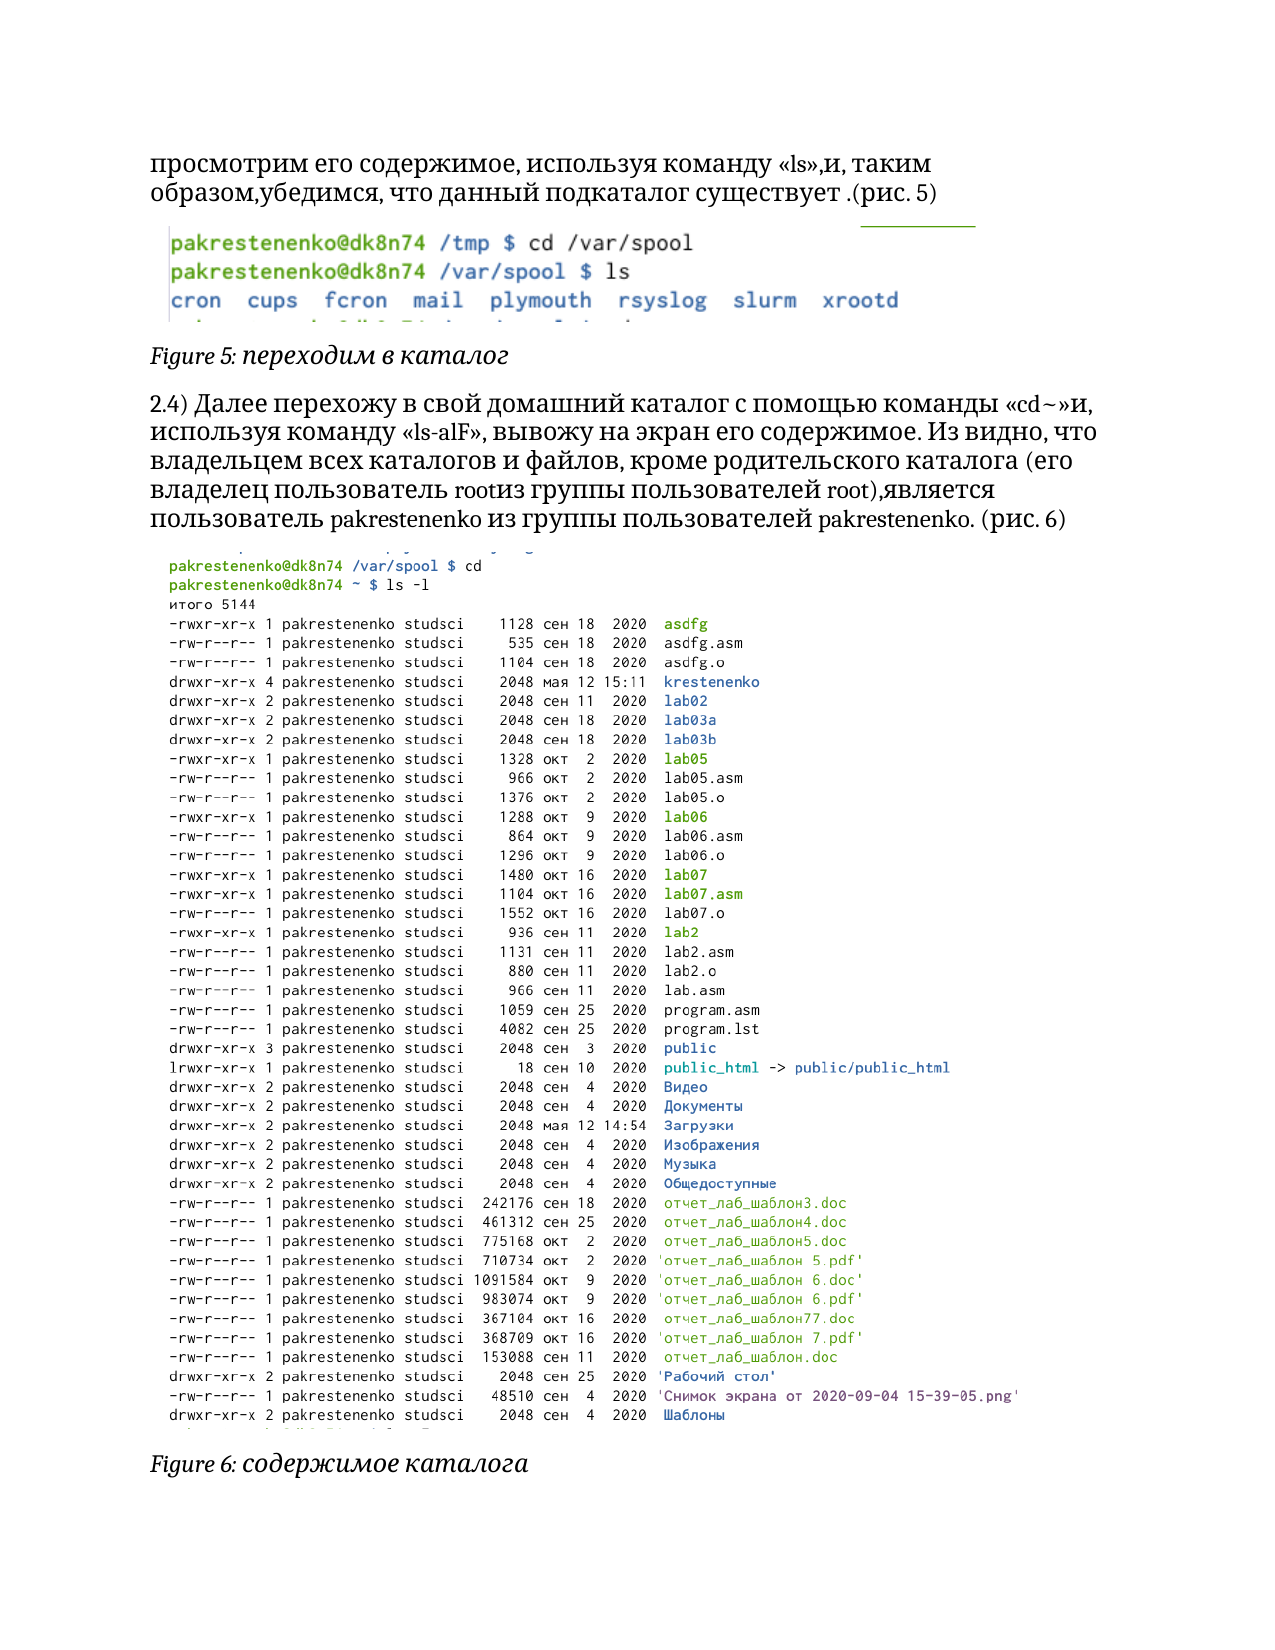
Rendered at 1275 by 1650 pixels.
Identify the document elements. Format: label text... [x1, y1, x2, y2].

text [150, 150, 1125, 207]
picture [168, 552, 1044, 1429]
text Figure 6: содержимое каталога [150, 1450, 1125, 1478]
text Figure 5: переходим в каталог [150, 342, 1125, 371]
picture [168, 226, 1044, 322]
text 2.4) Далее перехожу в свой домашний каталог с помощью команды «cd~»и, используя команду «ls-alF», вывожу на экран его содержимое. Из видно, что владельцем всех каталогов и файлов, кроме родительского каталога (его владелец пользователь rootиз группы пользователей root),является пользователь pakrestenenko из группы пользователей pakrestenenko. (рис. 6) [150, 389, 1125, 533]
